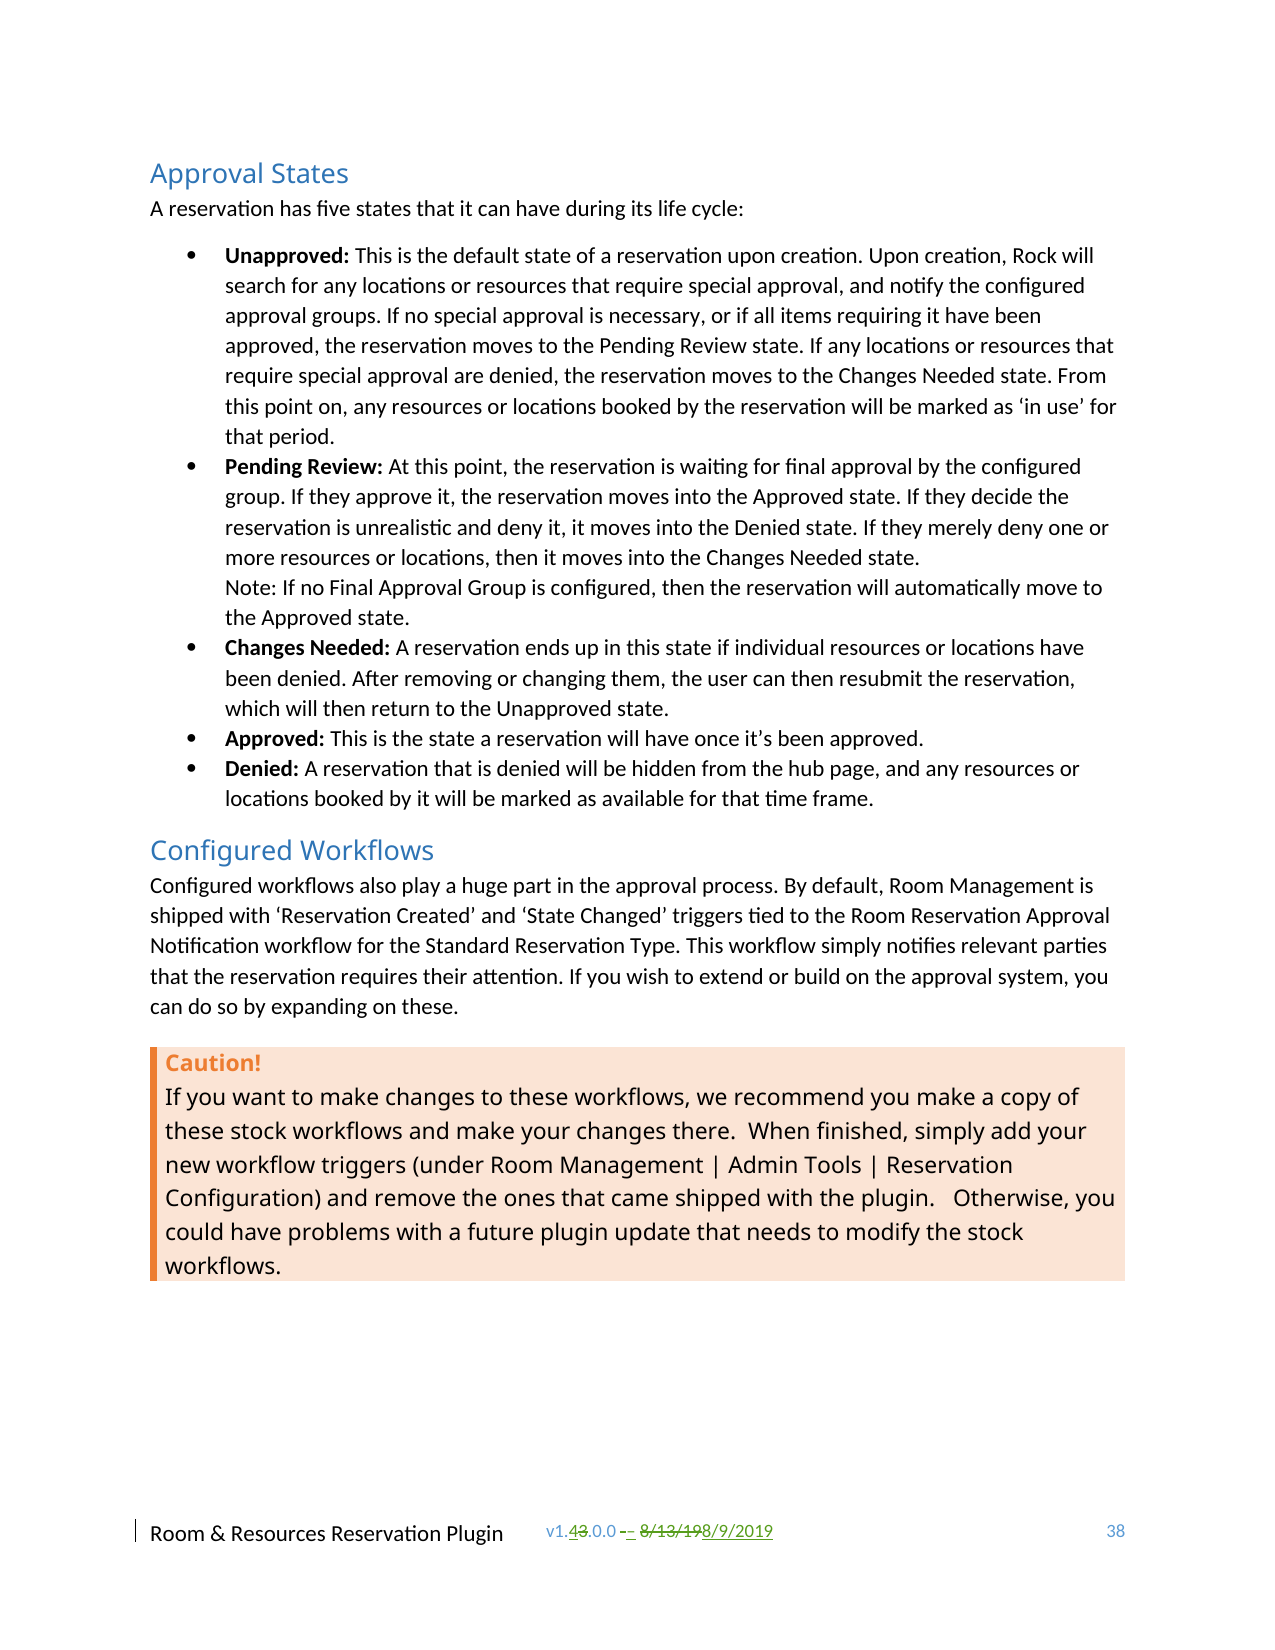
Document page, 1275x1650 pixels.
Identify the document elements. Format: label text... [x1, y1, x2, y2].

text A reservation has five states that it can have during its life cycle: [150, 194, 1125, 222]
list Denied: A reservation that is denied will be hidden from the hub page, and any resources or locations booked by it will be marked as available for that time frame. [187, 754, 1125, 813]
list Unapproved: This is the default state of a reservation upon creation. Upon creation, Rock will search for any locations or resources that require special approval, and notify the configured approval groups. If no special approval is necessary, or if all items requiring it have been approved, the reservation moves to the Pending Review state. If any locations or resources that require special approval are denied, the reservation moves to the Changes Needed state. From this point on, any resources or locations booked by the reservation will be marked as ‘in use’ for that period. [187, 241, 1125, 450]
subtitle Approval States [150, 154, 1125, 191]
list Changes Needed: A reservation ends up in this state if individual resources or locations have been denied. After removing or changing them, the user can then resubmit the reservation, which will then return to the Unapproved state. [187, 633, 1125, 722]
text Configured workflows also play a huge part in the approval process. By default, Room Management is shipped with ‘Reservation Created’ and ‘State Changed’ triggers tied to the Room Reservation Approval Notification workflow for the Standard Reservation Type. This workflow simply notifies relevant parties that the reservation requires their attention. If you wish to extend or build on the approval system, you can do so by expanding on these. [150, 871, 1125, 1020]
list Approved: This is the state a reservation will have once it’s been approved. [187, 724, 1125, 752]
subtitle Configured Workflows [150, 831, 1125, 868]
text Caution! If you want to make changes to these workflows, we recommend you make a copy of these stock workflows and make your changes there. When finished, simply add your new workflow triggers (under Room Management | Admin Tools | Reservation Configuration) and remove the ones that came shipped with the plugin. Otherwise, you could have problems with a future plugin update that needs to modify the stock workflows. [157, 1047, 1125, 1281]
list Pending Review: At this point, the reservation is waiting for final approval by the configured group. If they approve it, the reservation moves into the Approved state. If they decide the reservation is unrealistic and deny it, it moves into the Denied state. If they merely deny one or more resources or locations, then it moves into the Changes Needed state. Note: If no Final Approval Group is configured, then the reservation will automatically move to the Approved state. [187, 452, 1125, 631]
